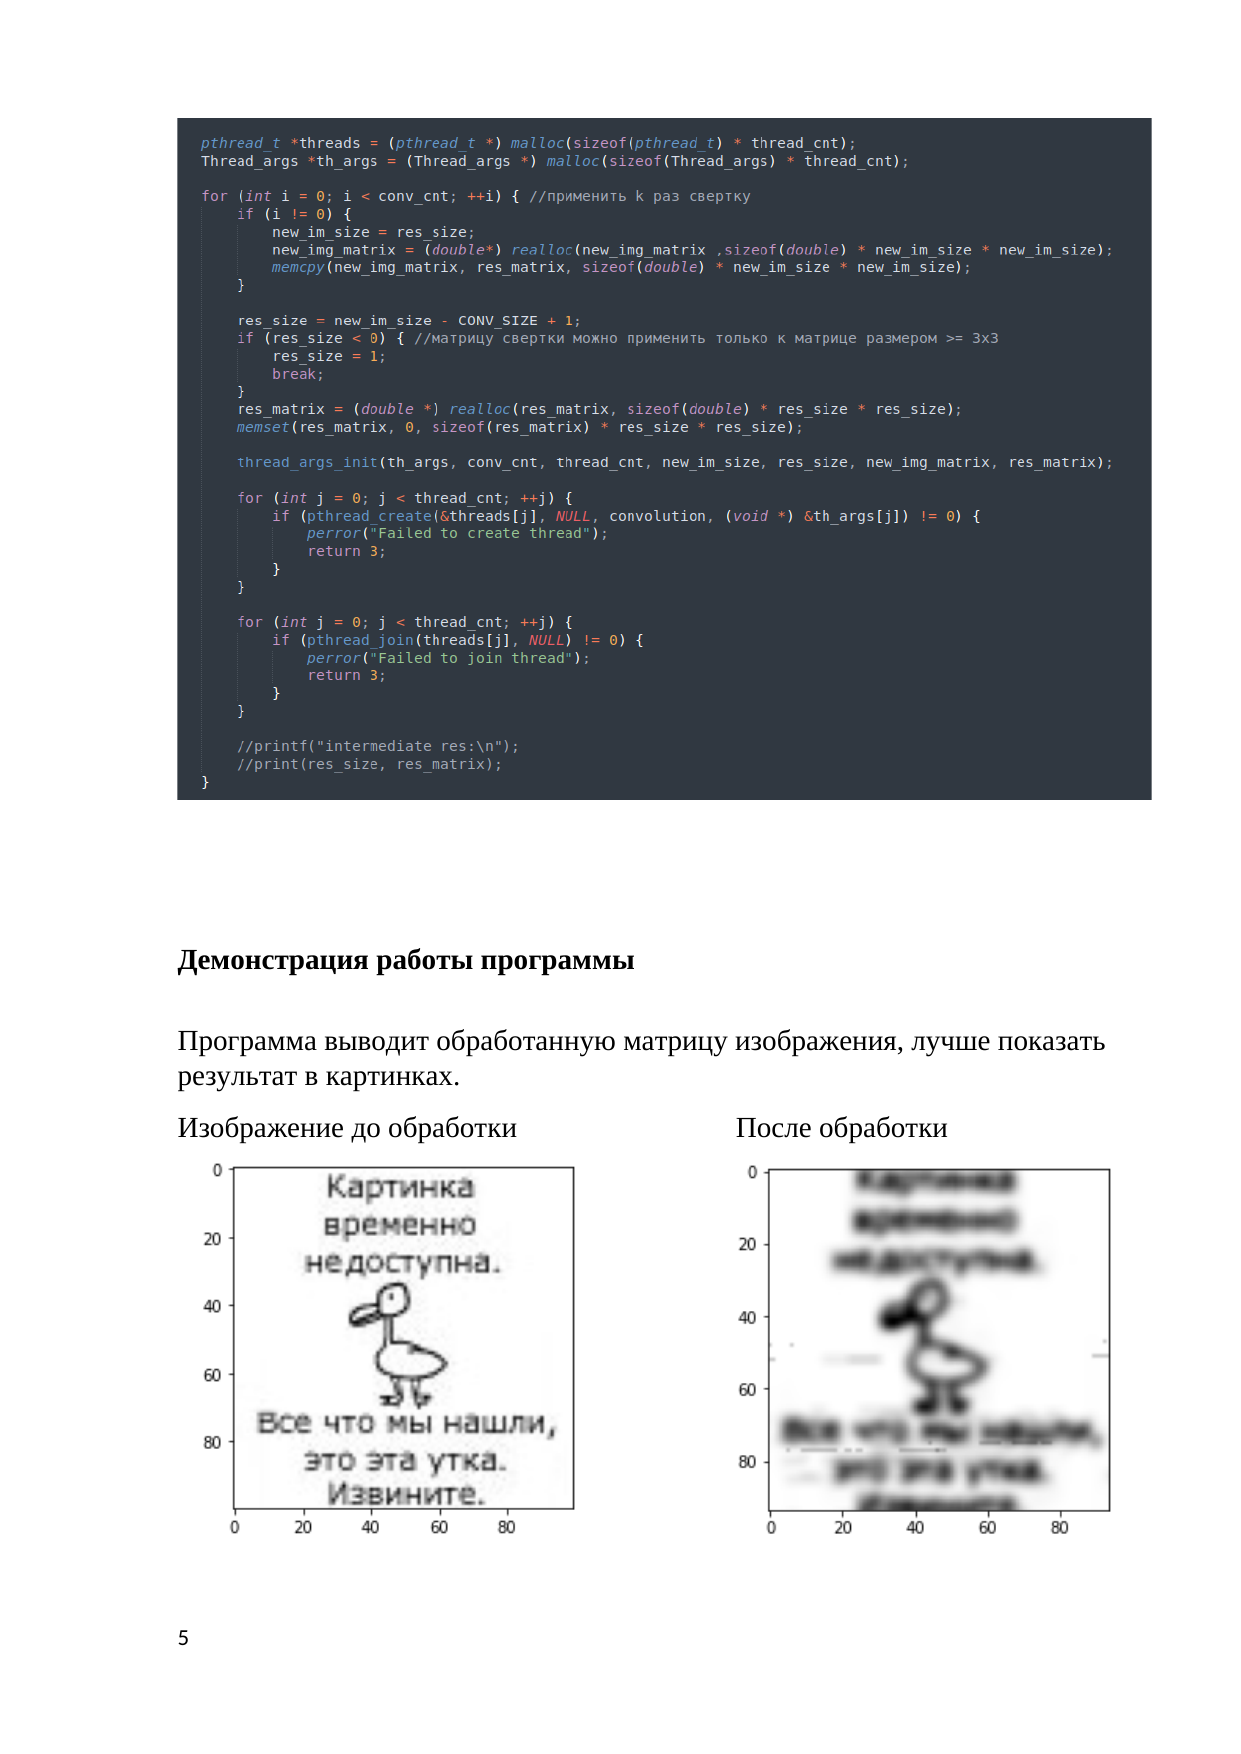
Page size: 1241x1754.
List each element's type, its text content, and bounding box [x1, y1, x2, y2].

text Изображение до обработки После обработки [177, 1110, 1152, 1307]
text Демонстрация работы программы [177, 800, 1152, 1005]
picture [191, 1153, 584, 1546]
text Программа выводит обработанную матрицу изображения, лучше показать результат в картинках. [177, 1023, 1152, 1092]
picture [177, 118, 1152, 800]
picture [727, 1155, 1120, 1548]
